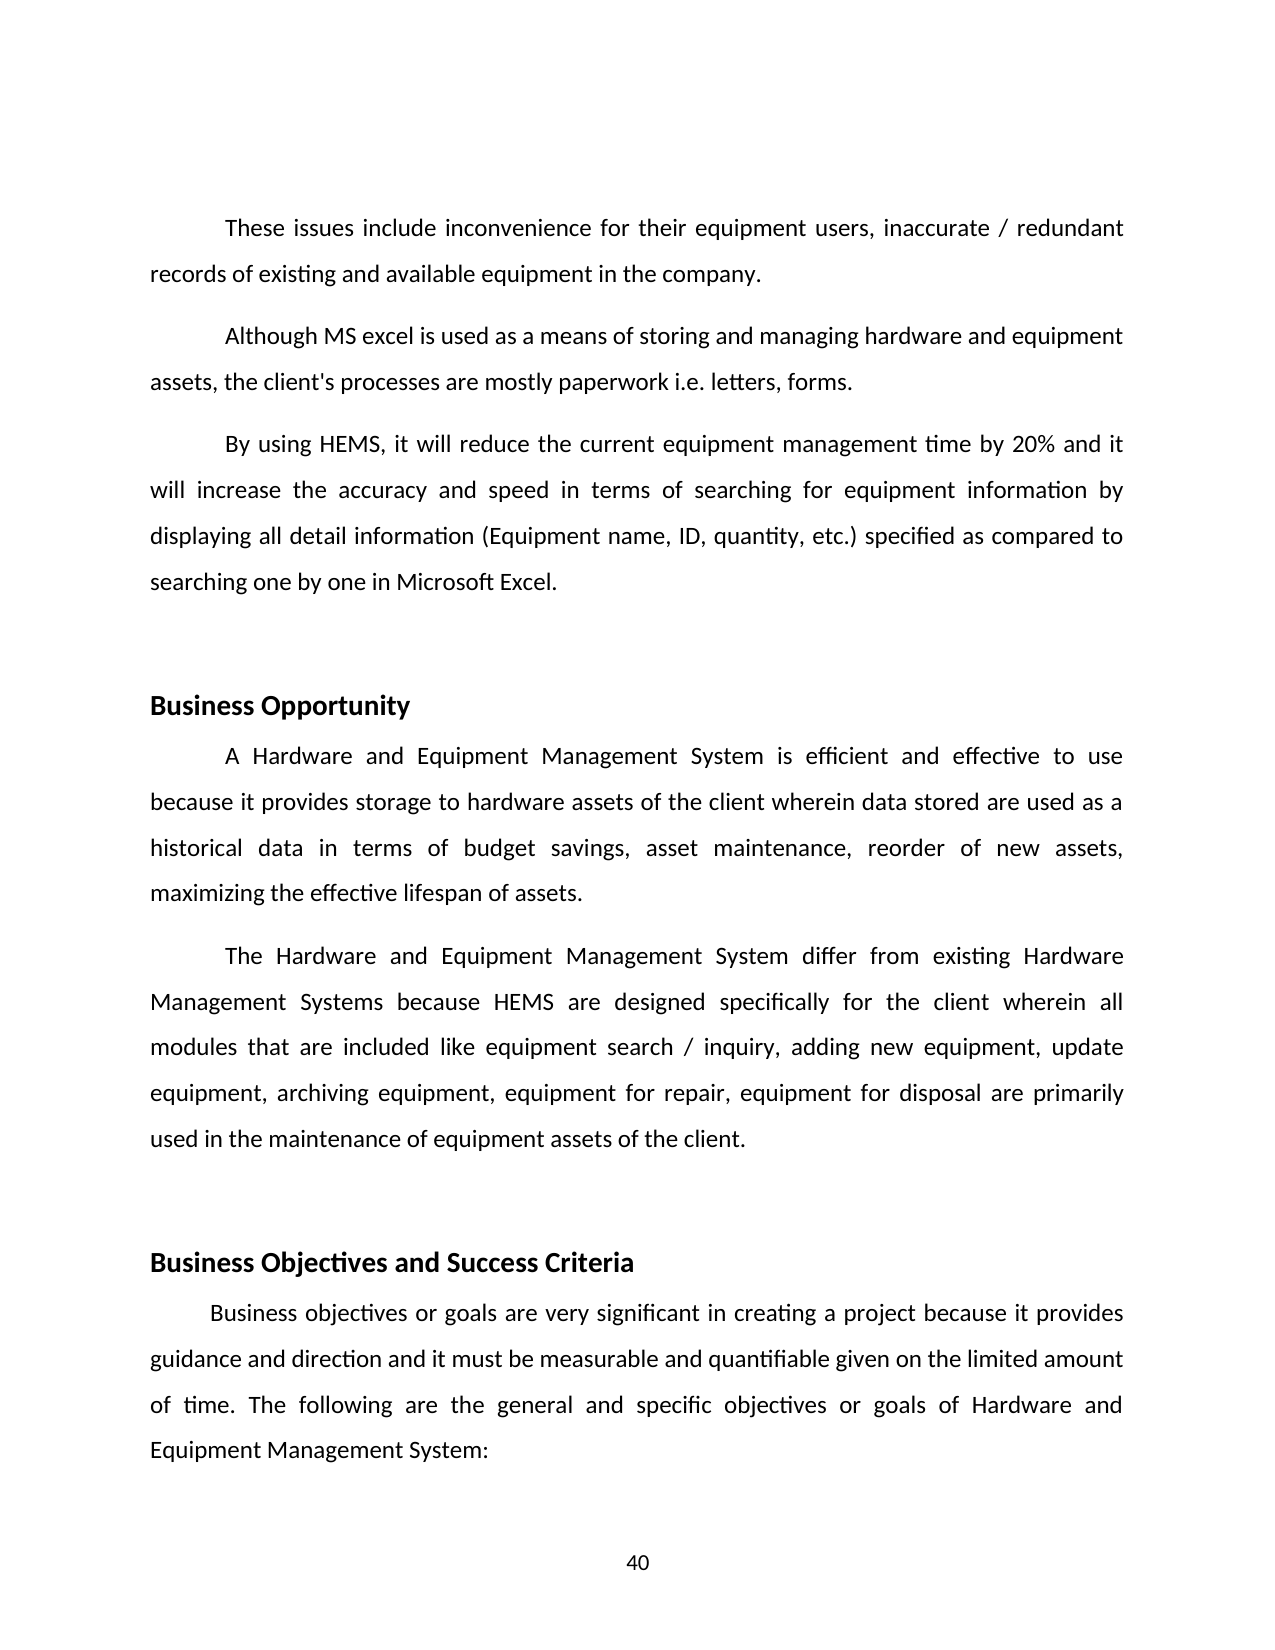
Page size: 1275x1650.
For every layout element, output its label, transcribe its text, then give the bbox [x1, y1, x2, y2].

subtitle Business Opportunity [150, 687, 1125, 722]
text By using HEMS, it will reduce the current equipment management time by 20% and it will increase the accuracy and speed in terms of searching for equipment information by displaying all detail information (Equipment name, ID, quantity, etc.) specified as compared to searching one by one in Microsoft Excel. [150, 429, 1125, 596]
text A Hardware and Equipment Management System is efficient and effective to use because it provides storage to hardware assets of the client wherein data stored are used as a historical data in terms of budget savings, asset maintenance, reorder of new assets, maximizing the effective lifespan of assets. [150, 740, 1125, 908]
subtitle Business Objectives and Success Criteria [150, 1244, 1125, 1279]
text Although MS excel is used as a means of storing and managing hardware and equipment assets, the client's processes are mostly paperwork i.e. letters, forms. [150, 321, 1125, 397]
text The Hardware and Equipment Management System differ from existing Hardware Management Systems because HEMS are designed specifically for the client wherein all modules that are included like equipment search / inquiry, adding new equipment, update equipment, archiving equipment, equipment for repair, equipment for disposal are primarily used in the maintenance of equipment assets of the client. [150, 940, 1125, 1153]
text These issues include inconvenience for their equipment users, inaccurate / redundant records of existing and available equipment in the company. [150, 212, 1125, 289]
text Business objectives or goals are very significant in creating a project because it provides guidance and direction and it must be measurable and quantifiable given on the limited amount of time. The following are the general and specific objectives or goals of Hardware and Equipment Management System: [150, 1297, 1125, 1465]
